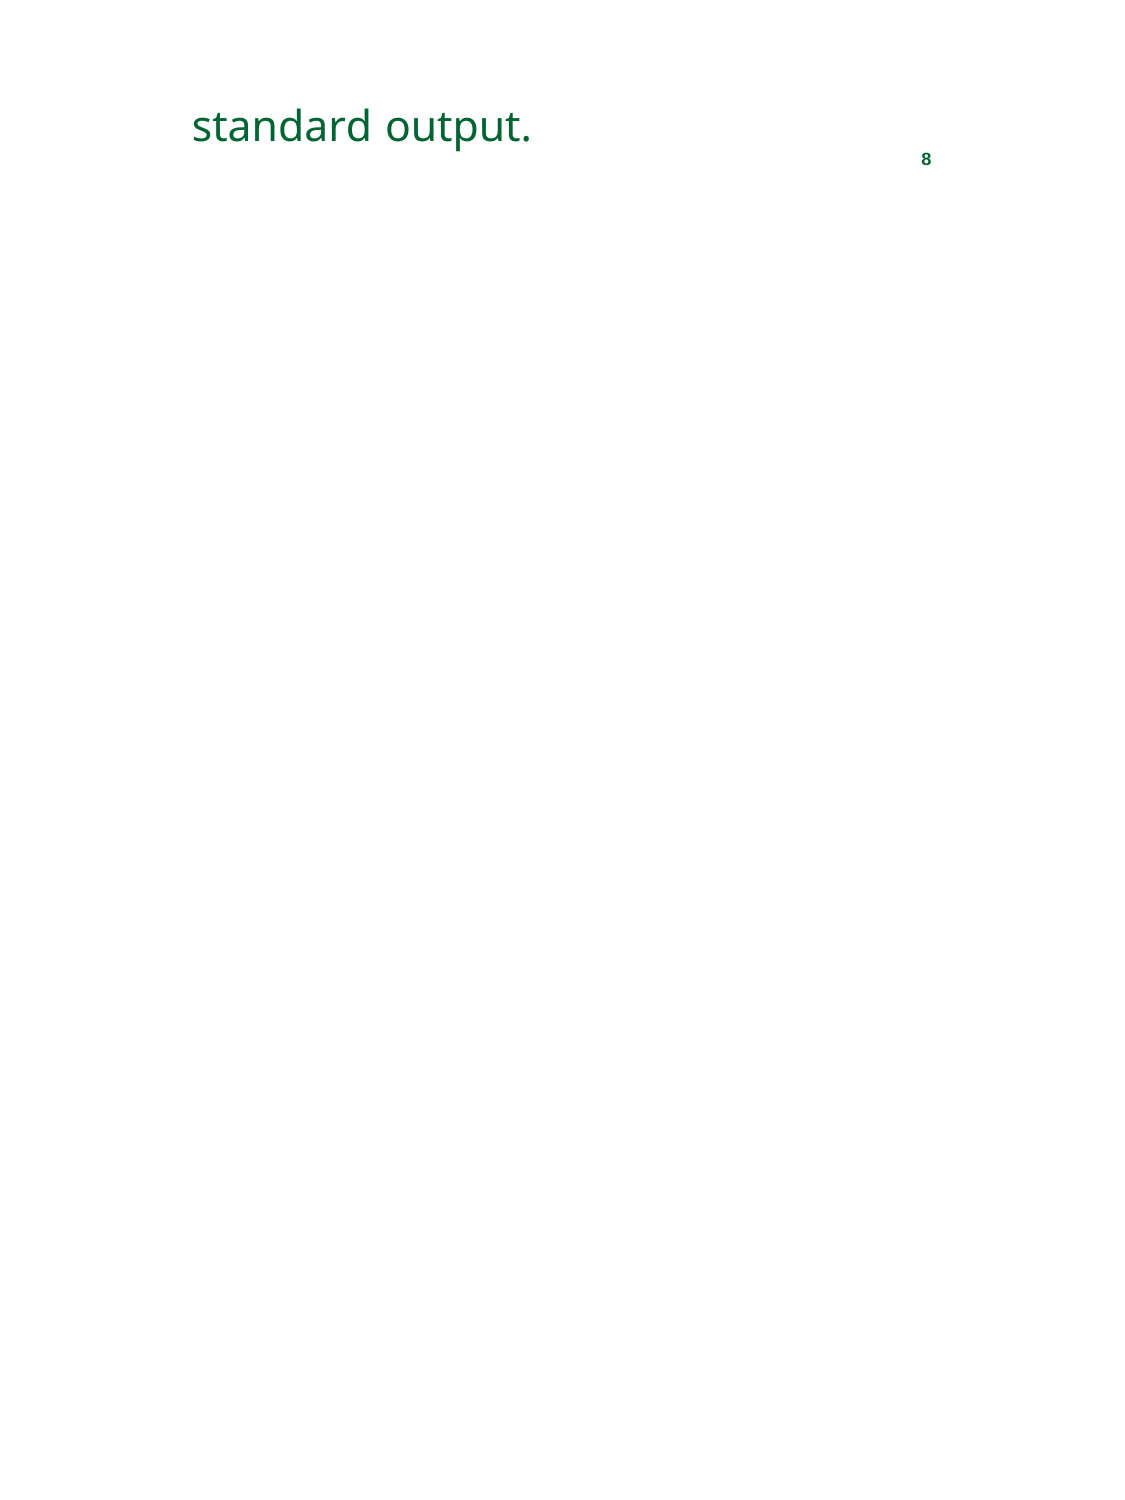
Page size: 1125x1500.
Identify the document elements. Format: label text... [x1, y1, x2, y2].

text 8 [87, 151, 931, 168]
text standard output. [192, 104, 1031, 151]
